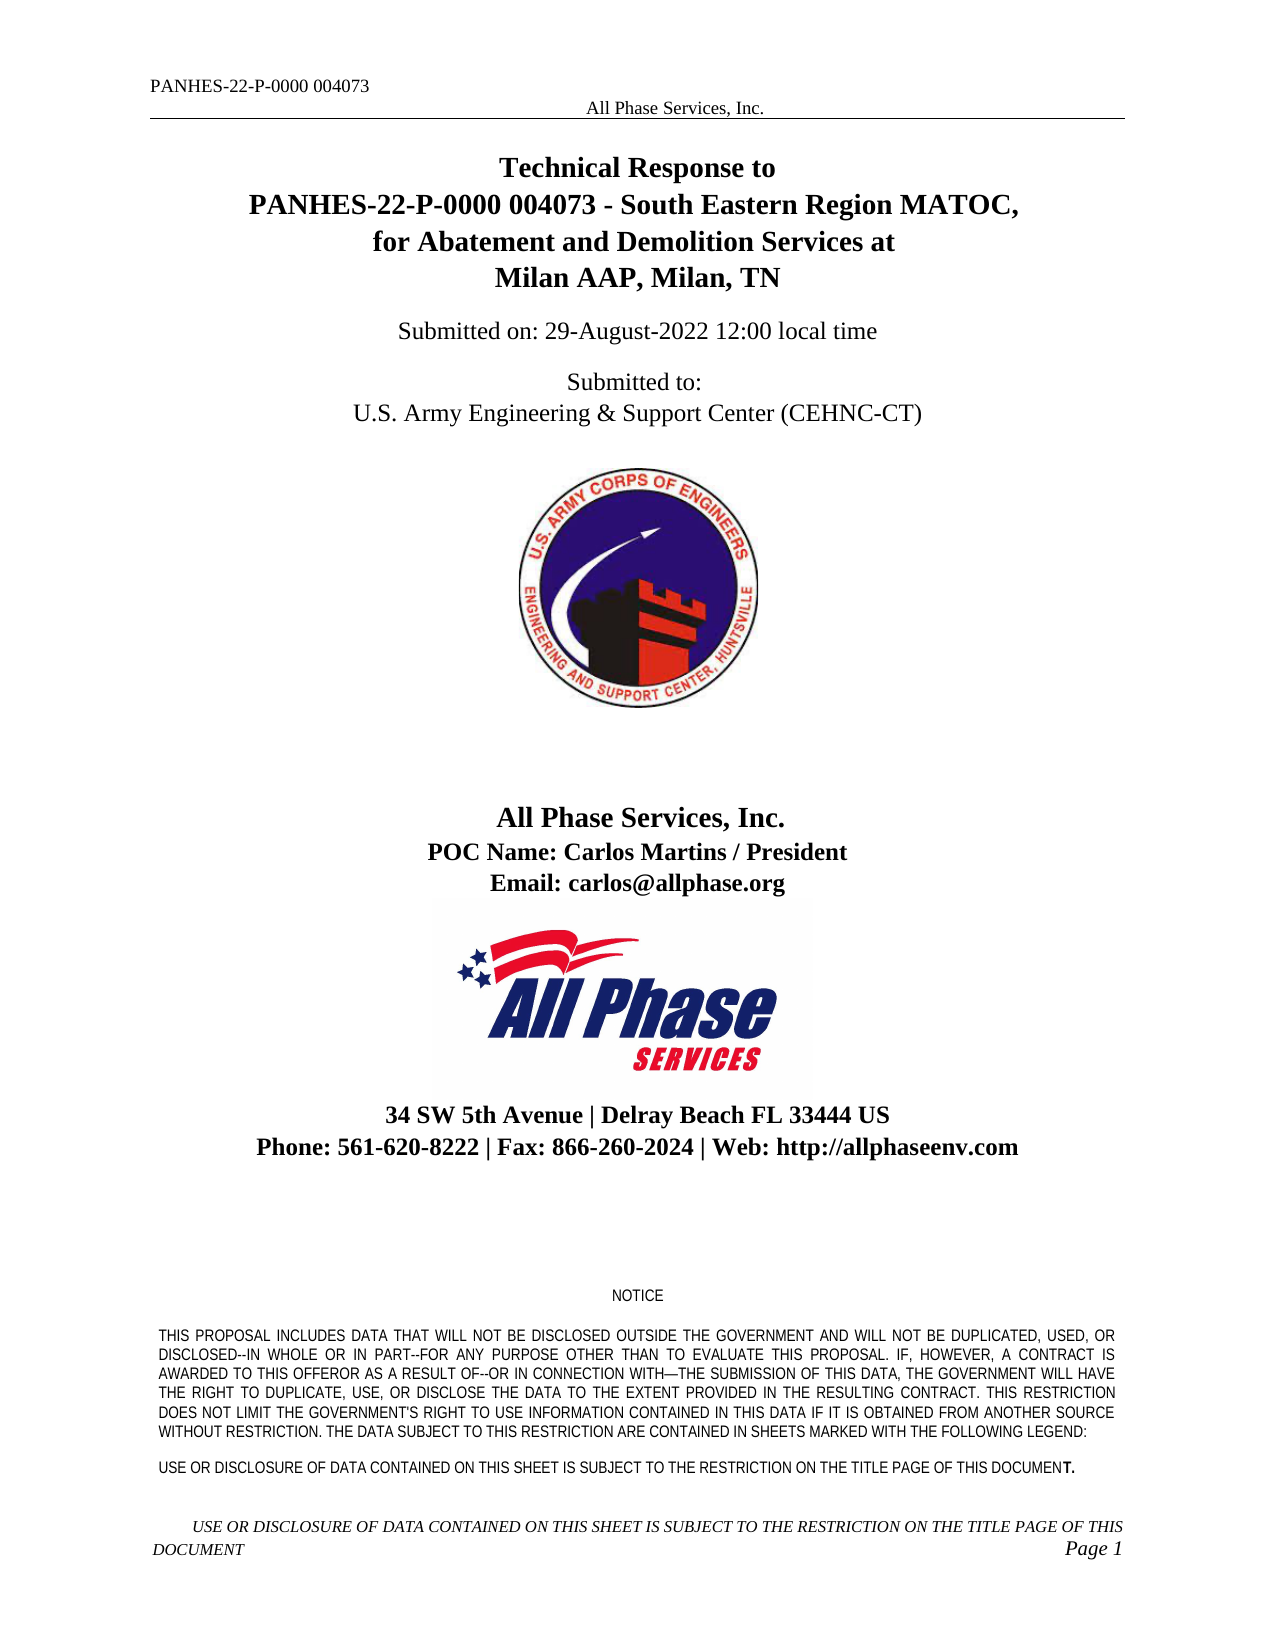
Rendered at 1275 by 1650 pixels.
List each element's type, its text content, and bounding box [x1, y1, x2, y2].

text Technical Response to PANHES-22-P-0000 004073 - South Eastern Region MATOC, for Abatement and Demolition Services at Milan AAP, Milan, TN [150, 150, 1125, 294]
text All Phase Services, Inc. POC Name: Carlos Martins / President Email: carlos@allphase.org 34 SW 5th Avenue | Delray Beach FL 33444 US Phone: 561-620-8222 | Fax: 866-260-2024 | Web: http://allphaseenv.com [150, 801, 1125, 1160]
text Submitted on: 29-August-2022 12:00 local time [150, 316, 1125, 345]
picture [518, 468, 759, 708]
text Submitted to: U.S. Army Engineering & Support Center (CEHNC-CT) [150, 367, 1125, 427]
picture [432, 898, 813, 1100]
